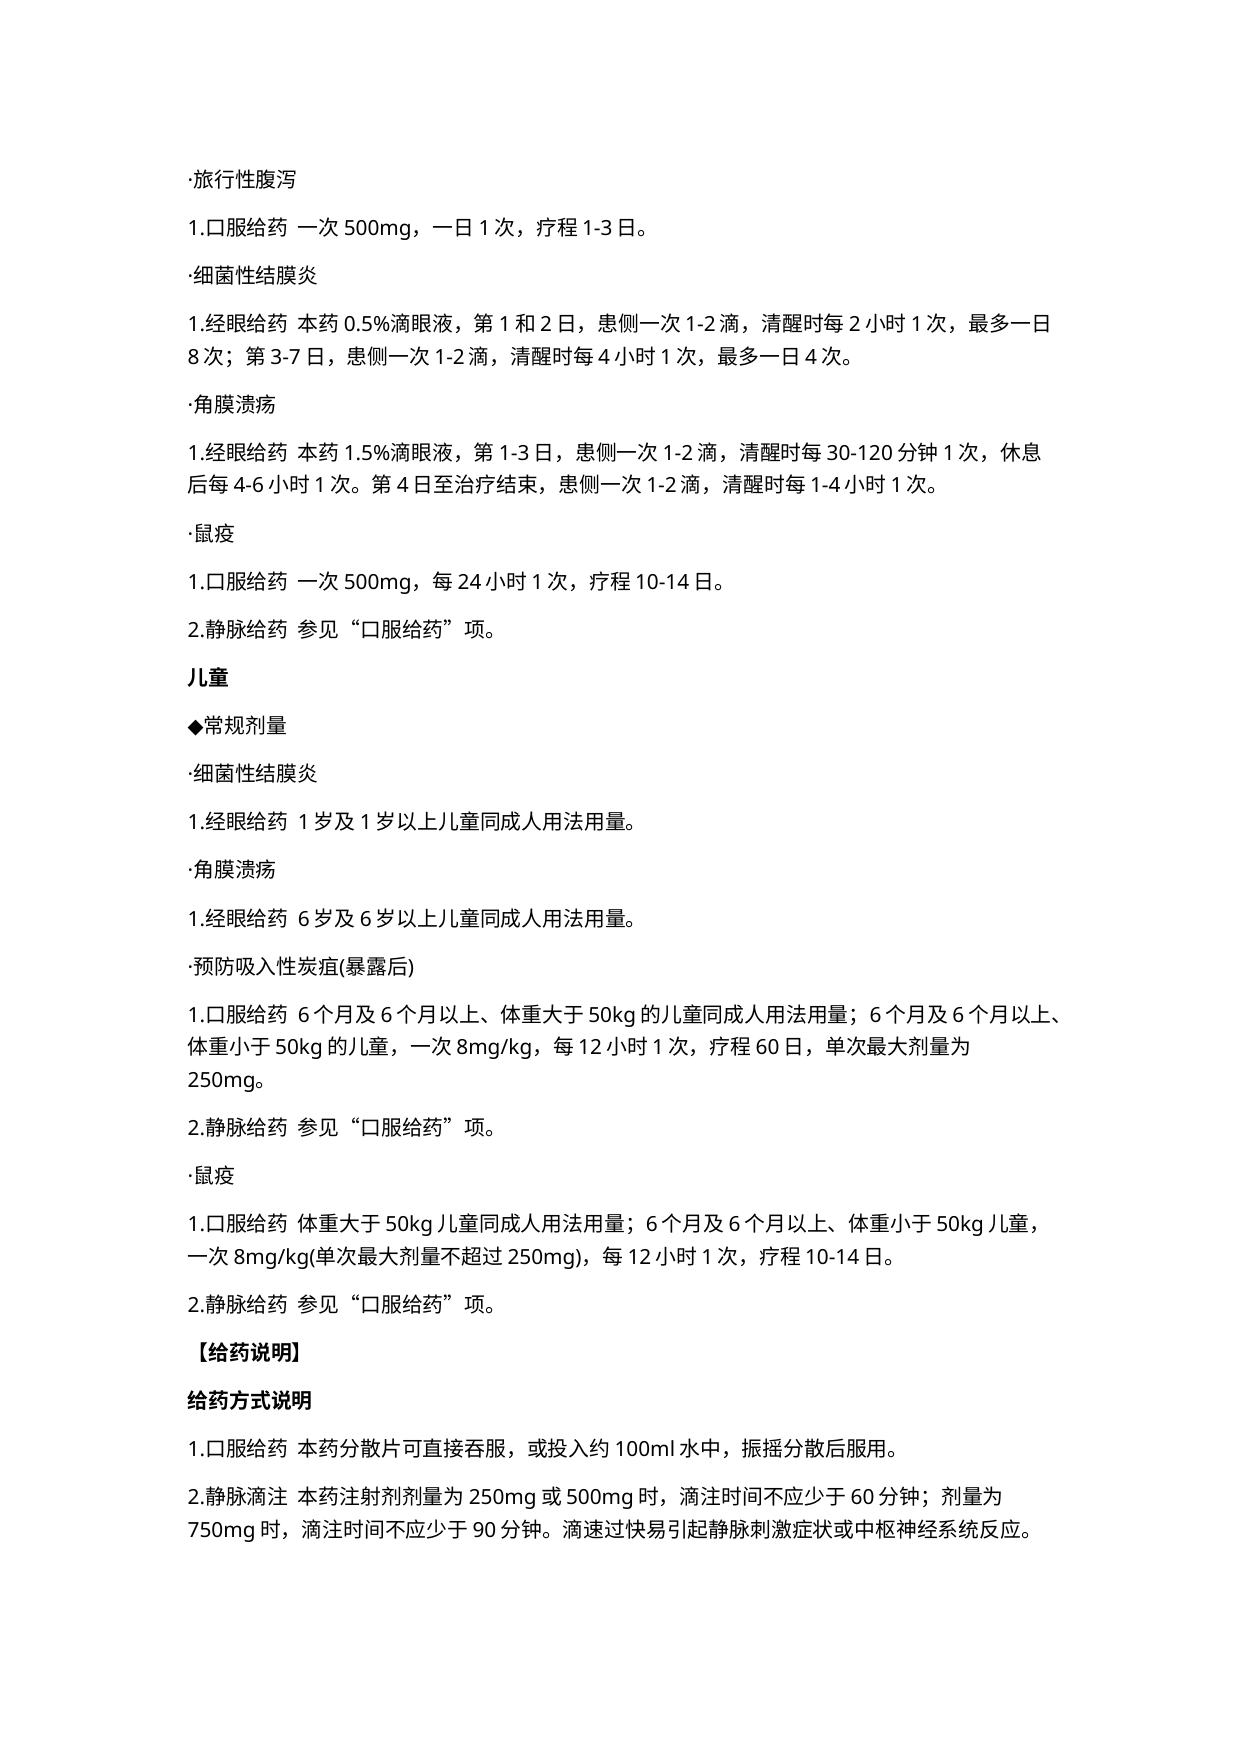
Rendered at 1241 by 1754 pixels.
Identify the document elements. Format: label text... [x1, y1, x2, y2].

text 1.经眼给药 本药1.5%滴眼液，第1-3日，患侧一次1-2滴，清醒时每30-120分钟1次，休息后每4-6小时1次。第4日至治疗结束，患侧一次1-2滴，清醒时每1-4小时1次。 [187, 435, 1053, 500]
text 2.静脉给药 参见“口服给药”项。 [187, 1110, 1053, 1143]
text ·细菌性结膜炎 [187, 258, 1053, 291]
text ·角膜溃疡 [187, 387, 1053, 419]
text 1.经眼给药 本药0.5%滴眼液，第1和2日，患侧一次1-2滴，清醒时每2小时1次，最多一日8次；第3-7日，患侧一次1-2滴，清醒时每4小时1次，最多一日4次。 [187, 306, 1053, 371]
text ·鼠疫 [187, 516, 1053, 548]
text ·旅行性腹泻 [187, 162, 1053, 194]
text 给药方式说明 [187, 1383, 1053, 1416]
text 2.静脉给药 参见“口服给药”项。 [187, 612, 1053, 644]
text 【给药说明】 [187, 1335, 1053, 1368]
text 1.口服给药 6个月及6个月以上、体重大于50kg的儿童同成人用法用量；6个月及6个月以上、体重小于50kg的儿童，一次8mg/kg，每12小时1次，疗程60日，单次最大剂量为250mg。 [187, 997, 1053, 1094]
text 1.口服给药 本药分散片可直接吞服，或投入约100ml水中，振摇分散后服用。 [187, 1431, 1053, 1464]
text 1.口服给药 体重大于50kg儿童同成人用法用量；6个月及6个月以上、体重小于50kg儿童，一次8mg/kg(单次最大剂量不超过250mg)，每12小时1次，疗程10-14日。 [187, 1206, 1053, 1271]
text 2.静脉给药 参见“口服给药”项。 [187, 1287, 1053, 1319]
text ·角膜溃疡 [187, 853, 1053, 885]
text ·鼠疫 [187, 1158, 1053, 1191]
text 1.口服给药 一次500mg，一日1次，疗程1-3日。 [187, 210, 1053, 243]
text ·细菌性结膜炎 [187, 756, 1053, 789]
text 1.口服给药 一次500mg，每24小时1次，疗程10-14日。 [187, 564, 1053, 596]
text 2.静脉滴注 本药注射剂剂量为250mg或500mg时，滴注时间不应少于60分钟；剂量为750mg时，滴注时间不应少于90分钟。滴速过快易引起静脉刺激症状或中枢神经系统反应。 [187, 1479, 1053, 1544]
text 儿童 [187, 660, 1053, 693]
text 1.经眼给药 6岁及6岁以上儿童同成人用法用量。 [187, 901, 1053, 933]
text ·预防吸入性炭疽(暴露后) [187, 949, 1053, 981]
text ◆常规剂量 [187, 708, 1053, 741]
text 1.经眼给药 1岁及1岁以上儿童同成人用法用量。 [187, 804, 1053, 837]
